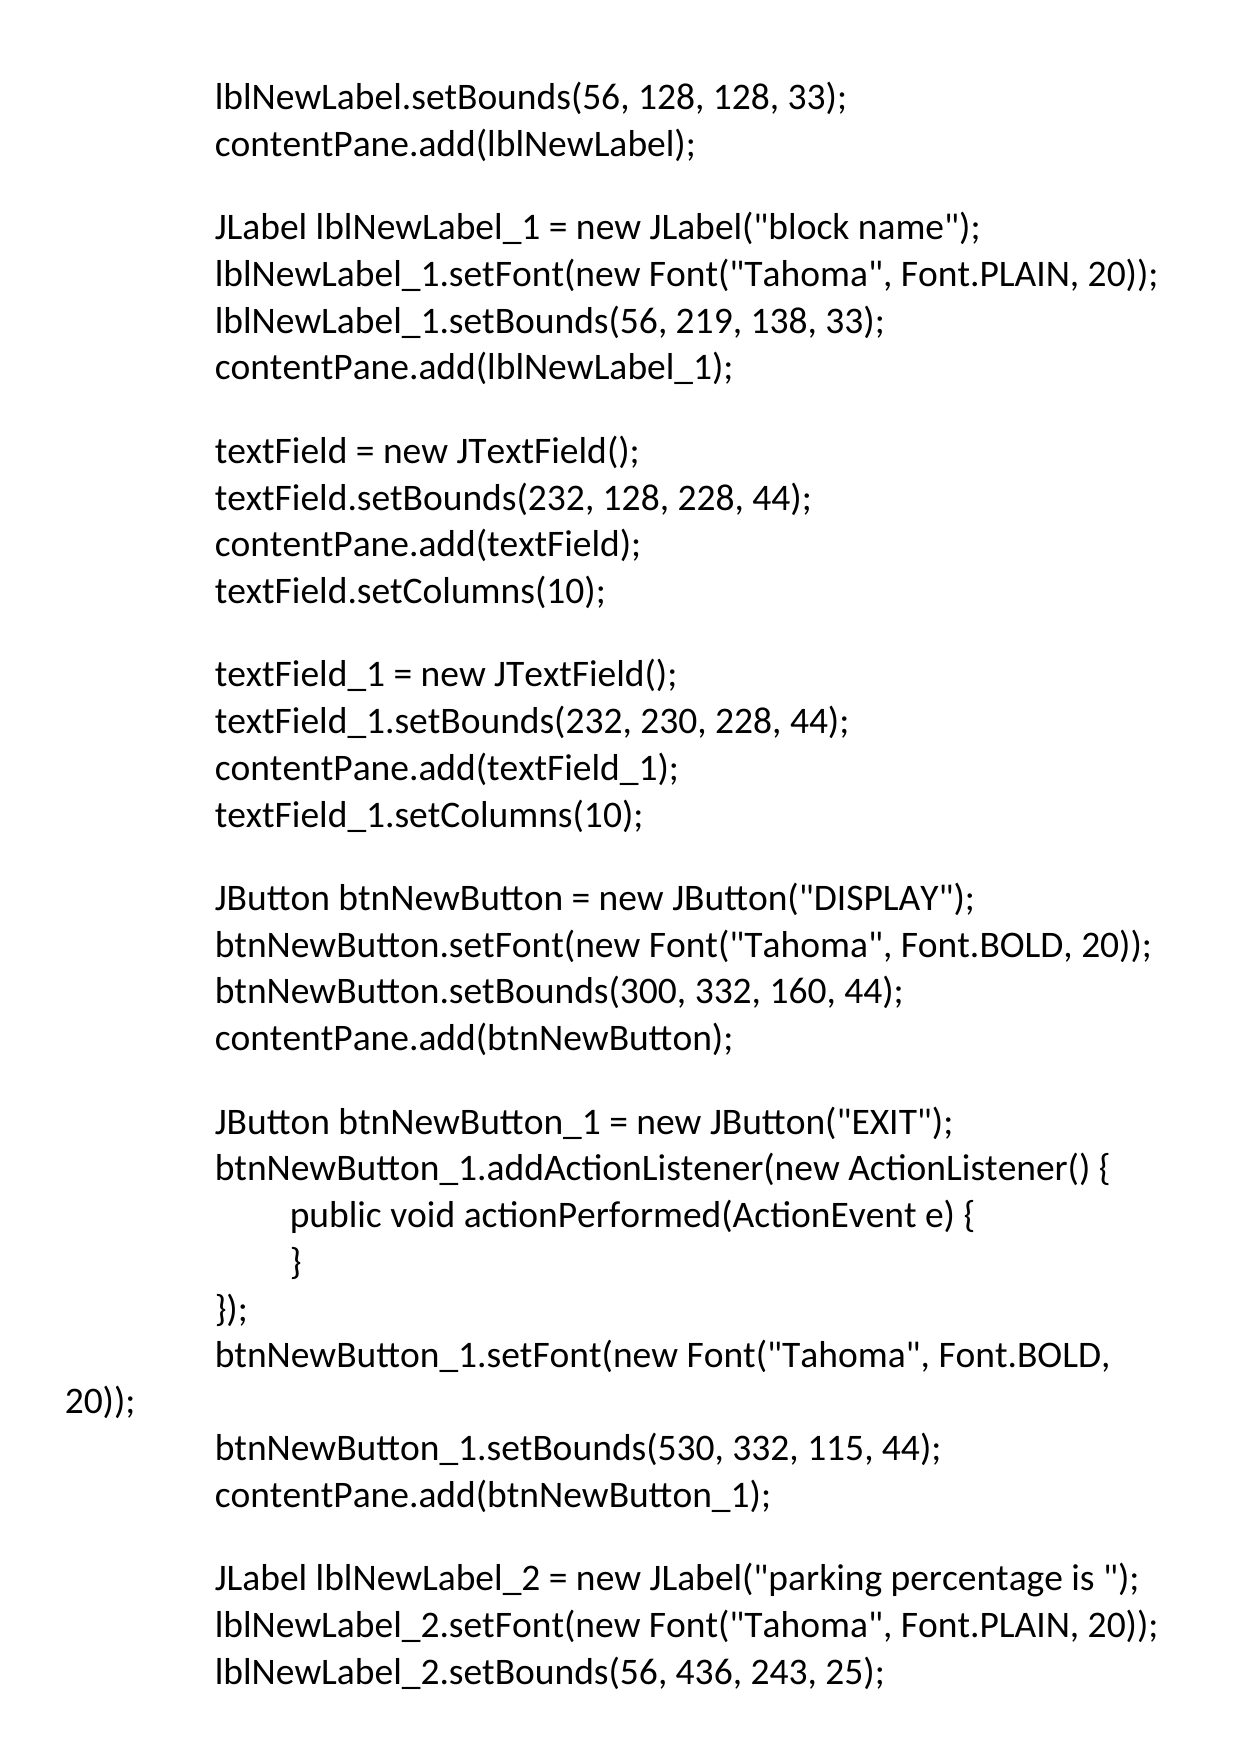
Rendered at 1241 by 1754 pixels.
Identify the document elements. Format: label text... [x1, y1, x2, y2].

text contentPane.add(btnNewButton); [64, 1014, 1178, 1060]
text contentPane.add(lblNewLabel_1); [64, 343, 1178, 389]
text contentPane.add(lblNewLabel); [64, 120, 1178, 166]
text lblNewLabel_1.setFont(new Font("Tahoma", Font.PLAIN, 20)); [64, 250, 1178, 296]
text btnNewButton.setFont(new Font("Tahoma", Font.BOLD, 20)); [64, 921, 1178, 967]
text JLabel lblNewLabel_2 = new JLabel("parking percentage is "); [64, 1554, 1178, 1600]
text textField_1 = new JTextField(); [64, 650, 1178, 696]
text }); [64, 1285, 1178, 1331]
text JButton btnNewButton_1 = new JButton("EXIT"); [64, 1098, 1178, 1143]
text contentPane.add(btnNewButton_1); [64, 1471, 1178, 1517]
text btnNewButton.setBounds(300, 332, 160, 44); [64, 967, 1178, 1013]
text lblNewLabel_1.setBounds(56, 219, 138, 33); [64, 297, 1178, 342]
text btnNewButton_1.addActionListener(new ActionListener() { [64, 1144, 1178, 1190]
text lblNewLabel_2.setBounds(56, 436, 243, 25); [64, 1648, 1178, 1693]
text lblNewLabel.setBounds(56, 128, 128, 33); [64, 73, 1178, 119]
text contentPane.add(textField); [64, 520, 1178, 566]
text JLabel lblNewLabel_1 = new JLabel("block name"); [64, 203, 1178, 249]
text textField_1.setColumns(10); [64, 791, 1178, 836]
text textField.setBounds(232, 128, 228, 44); [64, 473, 1178, 519]
text contentPane.add(textField_1); [64, 744, 1178, 790]
text public void actionPerformed(ActionEvent e) { [64, 1191, 1178, 1237]
text textField_1.setBounds(232, 230, 228, 44); [64, 697, 1178, 743]
text } [64, 1238, 1178, 1284]
text lblNewLabel_2.setFont(new Font("Tahoma", Font.PLAIN, 20)); [64, 1601, 1178, 1647]
text btnNewButton_1.setFont(new Font("Tahoma", Font.BOLD, 20)); [64, 1331, 1178, 1423]
text textField.setColumns(10); [64, 567, 1178, 613]
text JButton btnNewButton = new JButton("DISPLAY"); [64, 874, 1178, 920]
text btnNewButton_1.setBounds(530, 332, 115, 44); [64, 1424, 1178, 1470]
text textField = new JTextField(); [64, 427, 1178, 472]
